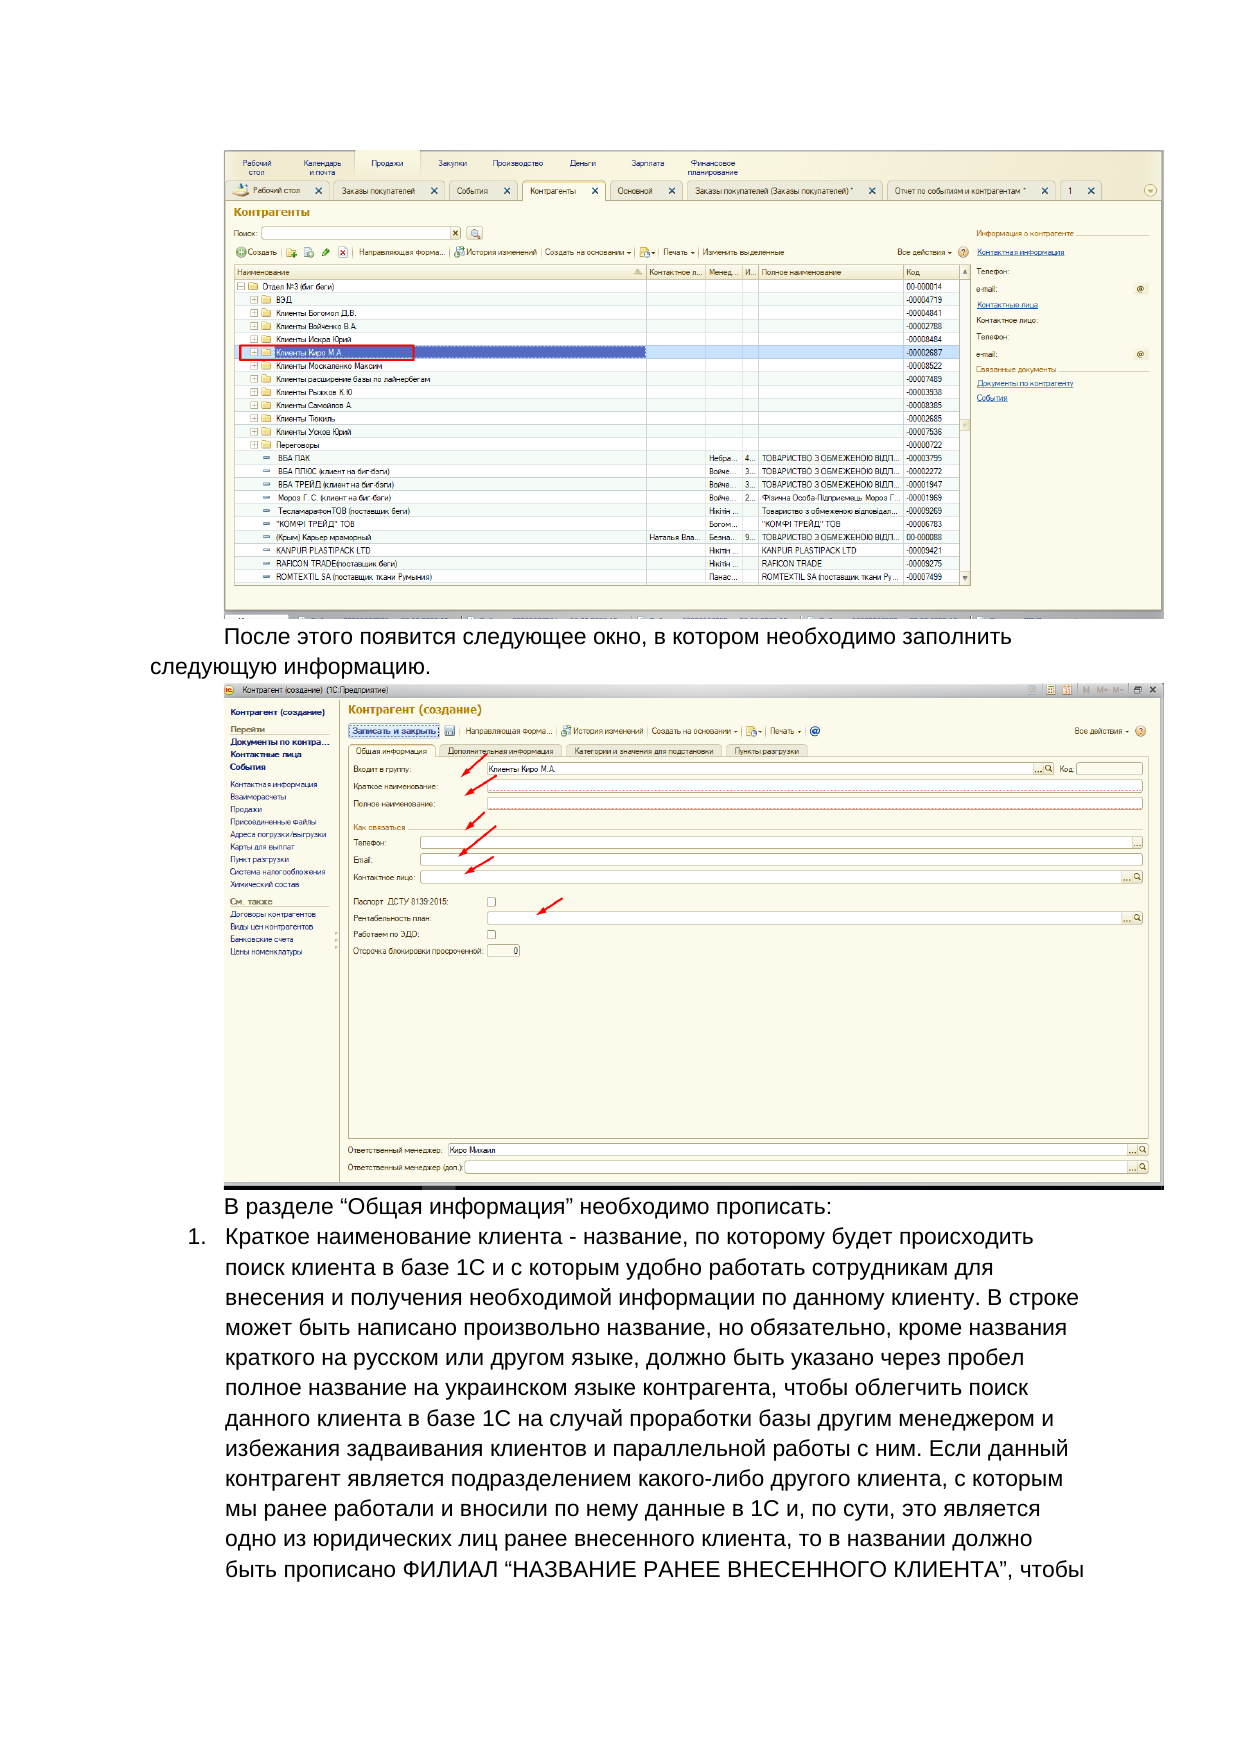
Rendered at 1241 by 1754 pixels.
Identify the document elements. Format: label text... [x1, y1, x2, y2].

text После этого появится следующее окно, в котором необходимо заполнить следующую информацию. [150, 623, 1090, 679]
picture [223, 683, 1164, 1190]
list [187, 1223, 1090, 1582]
picture [223, 150, 1164, 619]
text В разделе “Общая информация” необходимо прописать: [150, 1193, 1090, 1219]
